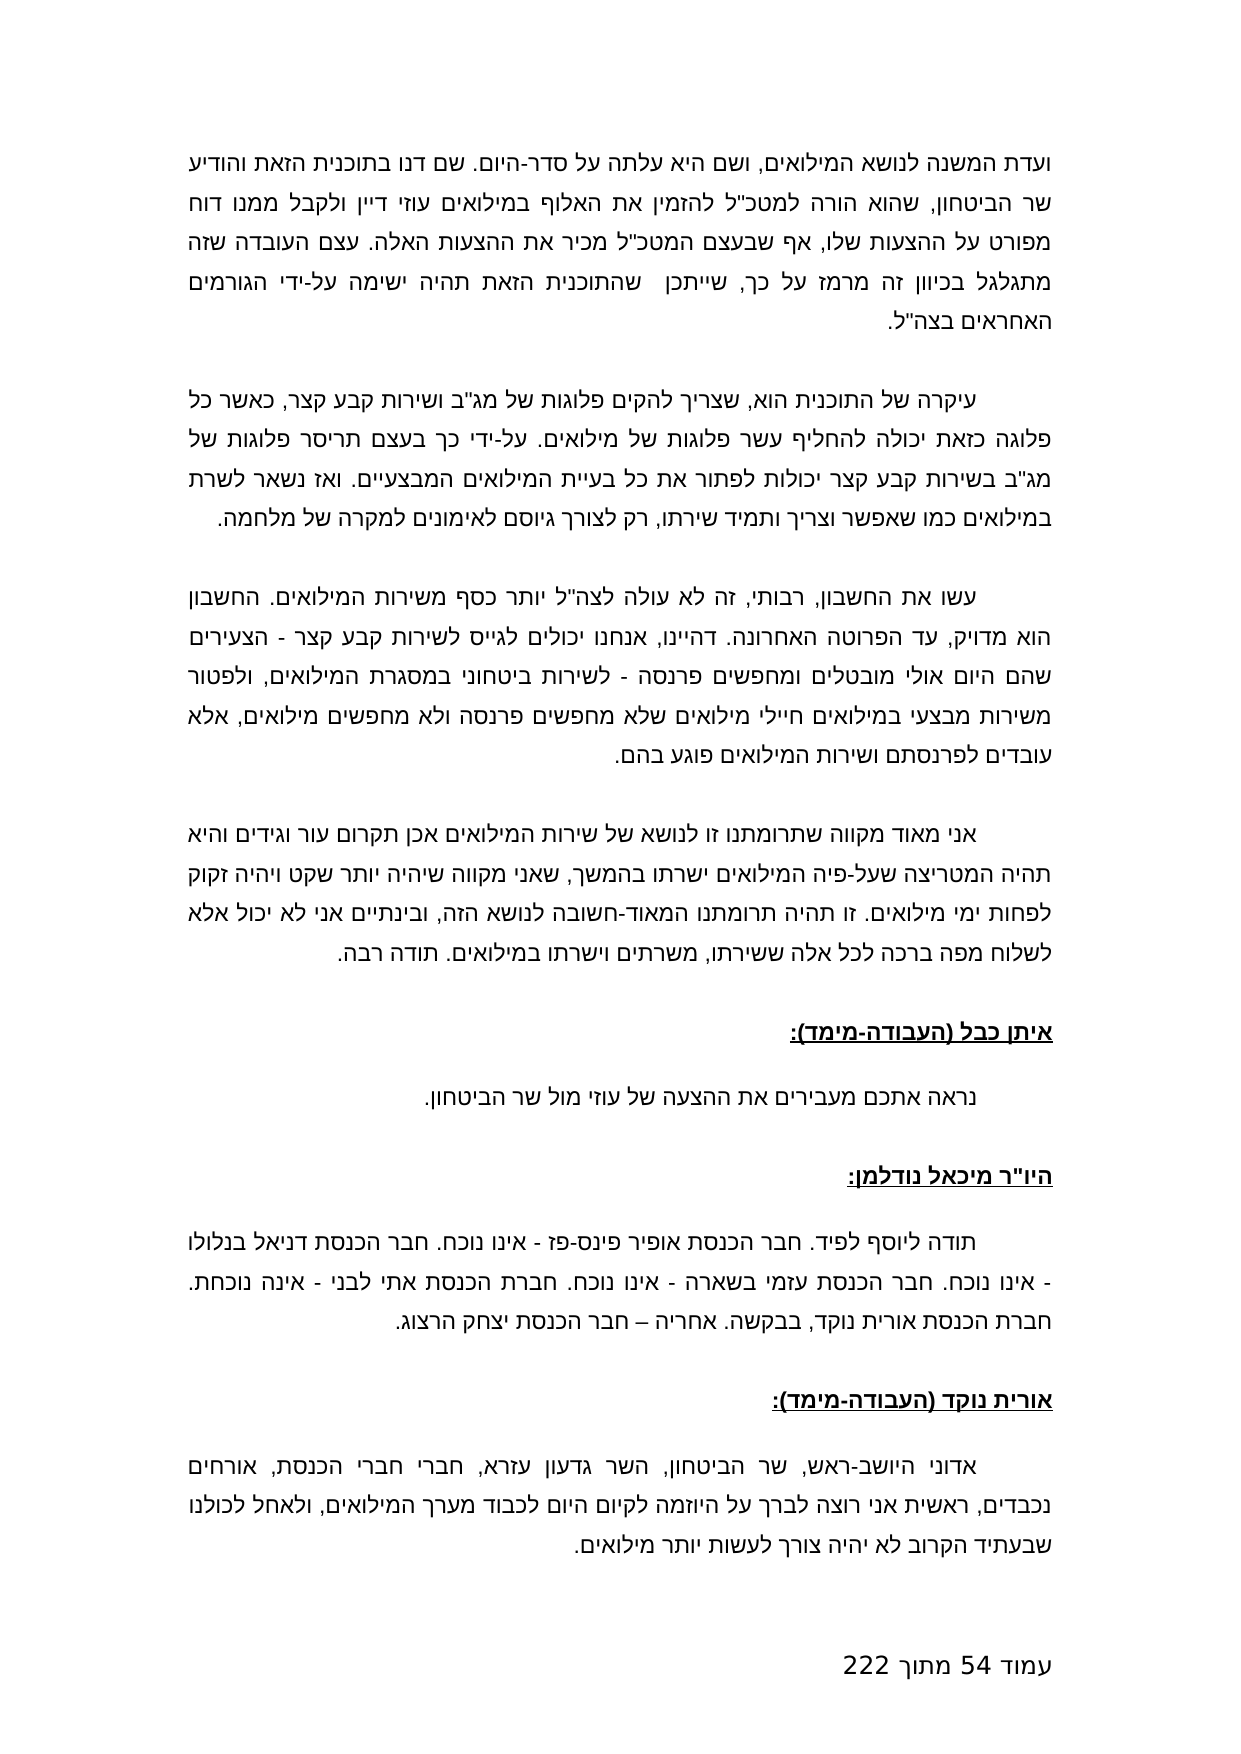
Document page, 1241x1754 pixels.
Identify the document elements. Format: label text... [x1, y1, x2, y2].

text אדוני היושב-ראש, שר הביטחון, השר גדעון עזרא, חברי חברי הכנסת, אורחים נכבדים, ראשית אני רוצה לברך על היוזמה לקיום היום לכבוד מערך המילואים, ולאחל לכולנו שבעתיד הקרוב לא יהיה צורך לעשות יותר מילואים. [187, 1453, 1053, 1558]
text עשו את החשבון, רבותי, זה לא עולה לצה"ל יותר כסף משירות המילואים. החשבון הוא מדויק, עד הפרוטה האחרונה. דהיינו, אנחנו יכולים לגייס לשירות קבע קצר - הצעירים שהם היום אולי מובטלים ומחפשים פרנסה - לשירות ביטחוני במסגרת המילואים, ולפטור משירות מבצעי במילואים חיילי מילואים שלא מחפשים פרנסה ולא מחפשים מילואים, אלא עובדים לפרנסתם ושירות המילואים פוגע בהם. [187, 584, 1053, 768]
text אני מאוד מקווה שתרומתנו זו לנושא של שירות המילואים אכן תקרום עור וגידים והיא תהיה המטריצה שעל-פיה המילואים ישרתו בהמשך, שאני מקווה שיהיה יותר שקט ויהיה זקוק לפחות ימי מילואים. זו תהיה תרומתנו המאוד-חשובה לנושא הזה, ובינתיים אני לא יכול אלא לשלוח מפה ברכה לכל אלה ששירתו, משרתים וישרתו במילואים. תודה רבה. [187, 821, 1053, 966]
text עיקרה של התוכנית הוא, שצריך להקים פלוגות של מג"ב ושירות קבע קצר, כאשר כל פלוגה כזאת יכולה להחליף עשר פלוגות של מילואים. על-ידי כך בעצם תריסר פלוגות של מג"ב בשירות קבע קצר יכולות לפתור את כל בעיית המילואים המבצעיים. ואז נשאר לשרת במילואים כמו שאפשר וצריך ותמיד שירתו, רק לצורך גיוסם לאימונים למקרה של מלחמה. [187, 387, 1053, 532]
text היו"ר מיכאל נודלמן: [187, 1163, 1053, 1190]
text איתן כבל (העבודה-מימד): [187, 1018, 1053, 1045]
text נראה אתכם מעבירים את ההצעה של עוזי מול שר הביטחון. [187, 1084, 1053, 1111]
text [187, 150, 1053, 334]
text אורית נוקד (העבודה-מימד): [187, 1387, 1053, 1413]
text תודה ליוסף לפיד. חבר הכנסת אופיר פינס-פז - אינו נוכח. חבר הכנסת דניאל בנלולו - אינו נוכח. חבר הכנסת עזמי בשארה - אינו נוכח. חברת הכנסת אתי לבני - אינה נוכחת. חברת הכנסת אורית נוקד, בבקשה. אחריה – חבר הכנסת יצחק הרצוג. [187, 1229, 1053, 1334]
